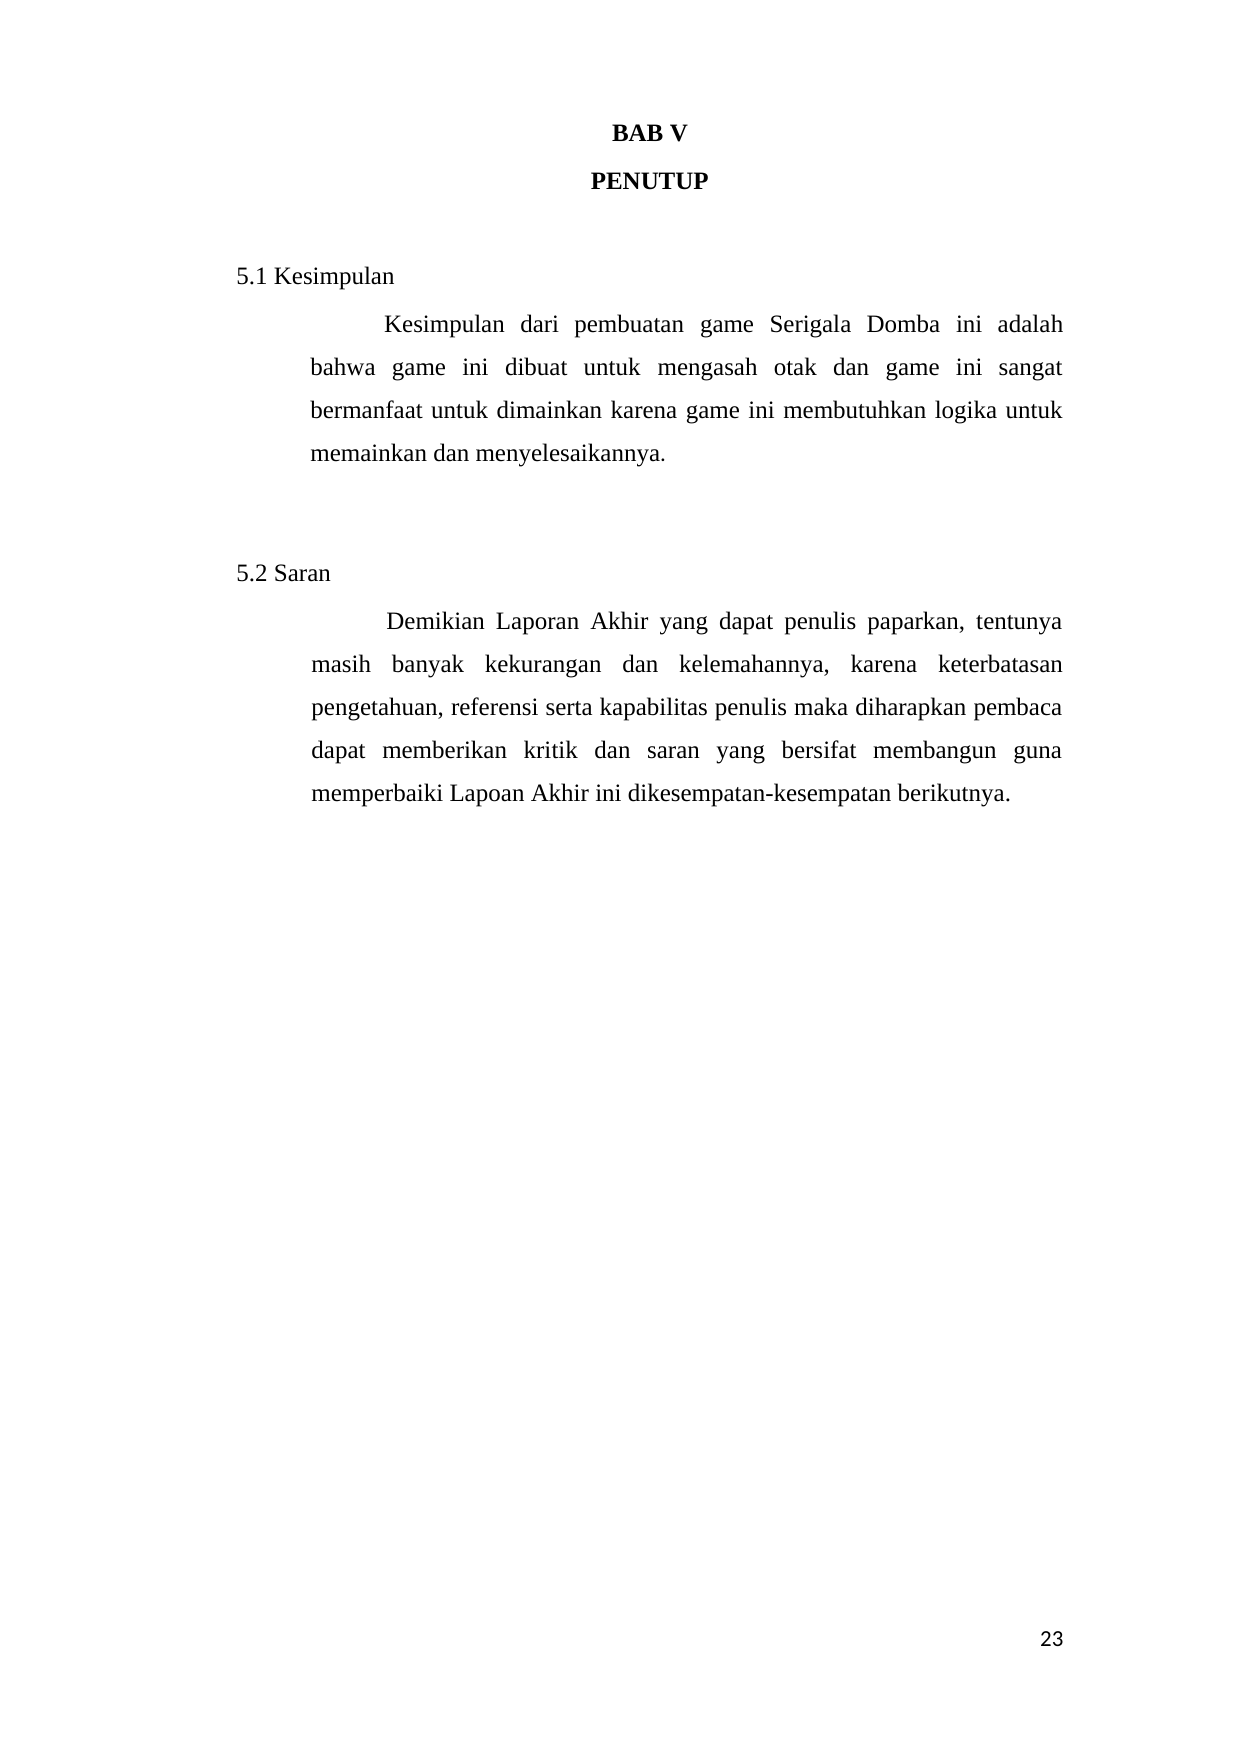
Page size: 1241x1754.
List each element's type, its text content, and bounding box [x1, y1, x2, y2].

text PENUTUP [236, 166, 1063, 194]
text Demikian Laporan Akhir yang dapat penulis paparkan, tentunya masih banyak kekurangan dan kelemahannya, karena keterbatasan pengetahuan, referensi serta kapabilitas penulis maka diharapkan pembaca dapat memberikan kritik dan saran yang bersifat membangun guna memperbaiki Lapoan Akhir ini dikesempatan-kesempatan berikutnya. [311, 606, 1063, 807]
text 5.2 Saran [236, 558, 1063, 587]
text 5.1 Kesimpulan [236, 261, 1063, 290]
text Kesimpulan dari pembuatan game Serigala Domba ini adalah bahwa game ini dibuat untuk mengasah otak dan game ini sangat bermanfaat untuk dimainkan karena game ini membutuhkan logika untuk memainkan dan menyelesaikannya. [310, 309, 1063, 467]
text BAB V [236, 118, 1063, 147]
